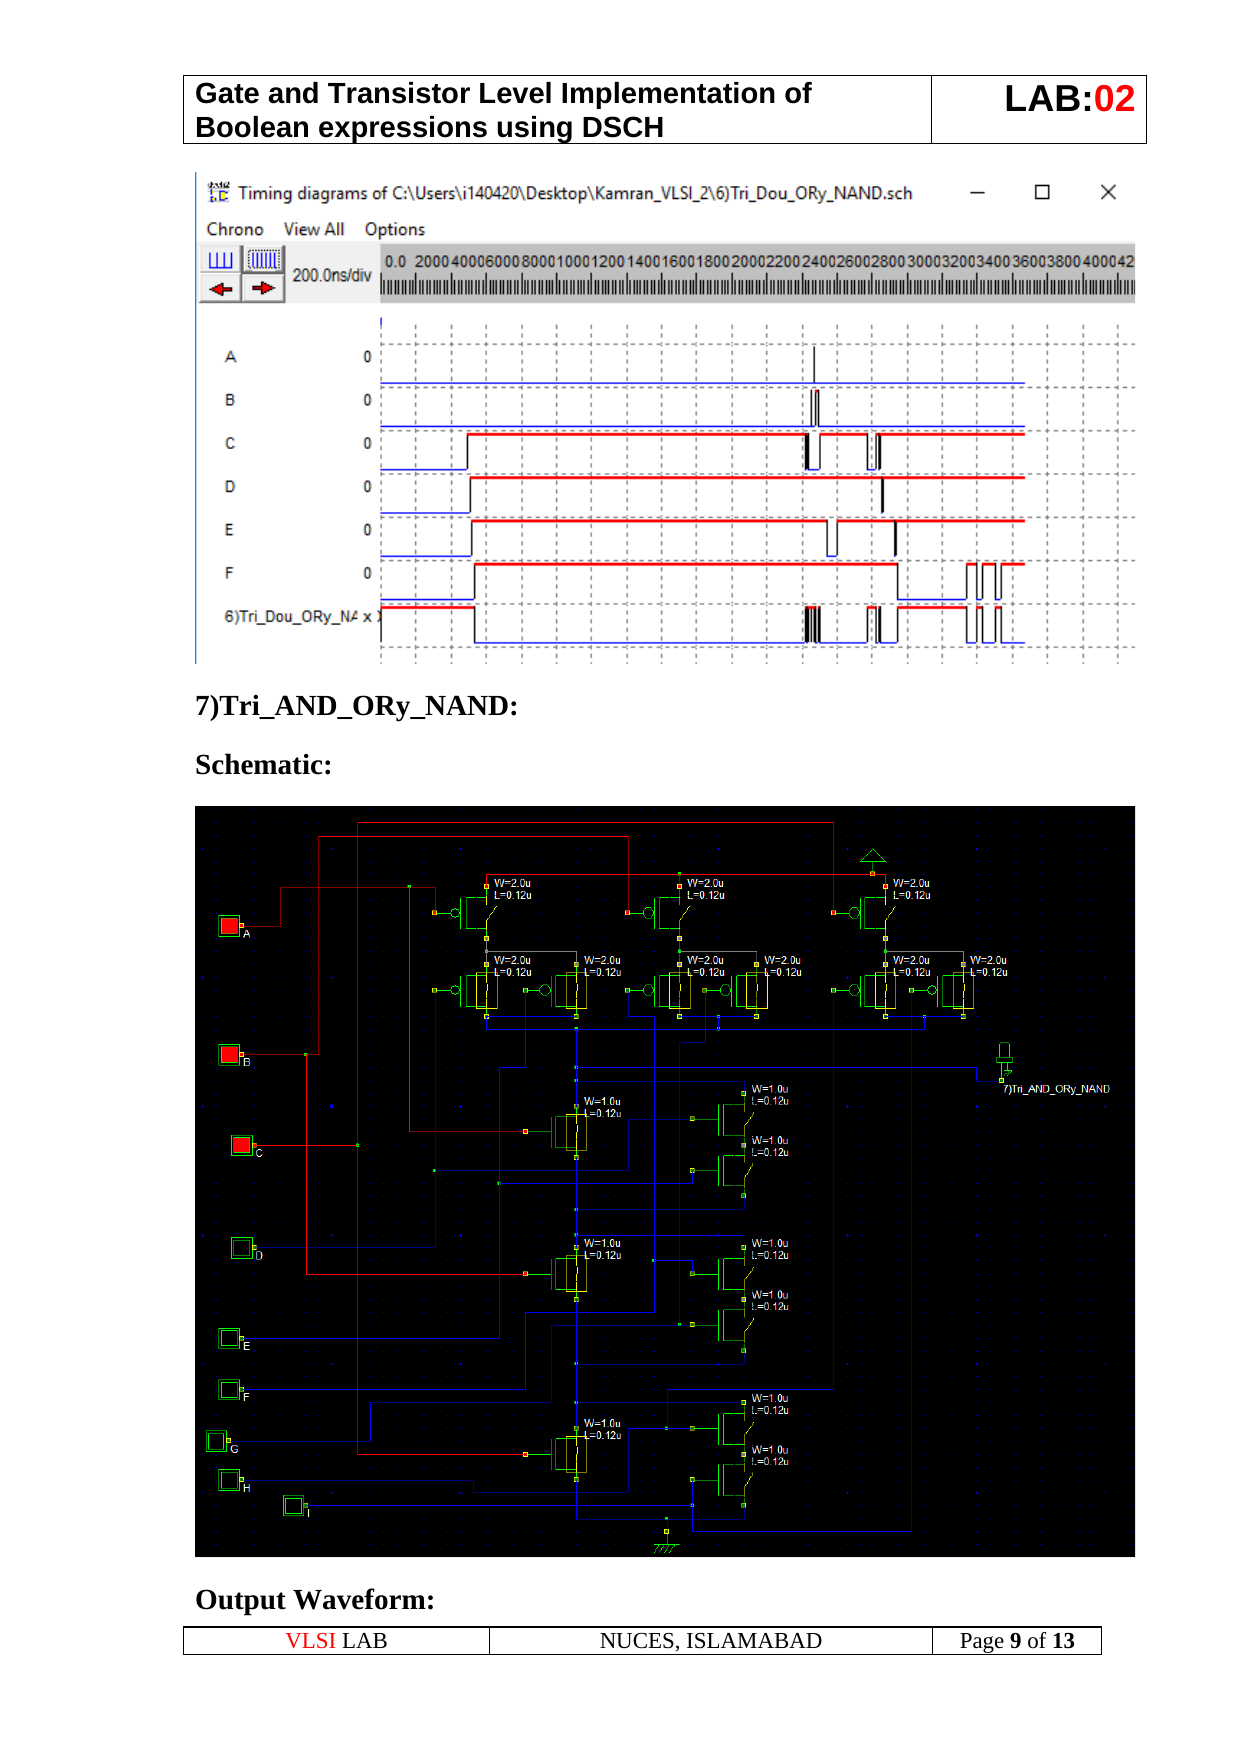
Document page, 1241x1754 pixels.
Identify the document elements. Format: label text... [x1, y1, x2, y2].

text 7)Tri_AND_ORy_NAND: [195, 688, 1135, 721]
picture [195, 172, 1136, 664]
text Output Waveform: [195, 1582, 1135, 1616]
text Schematic: [195, 747, 1135, 781]
picture [195, 806, 1136, 1558]
